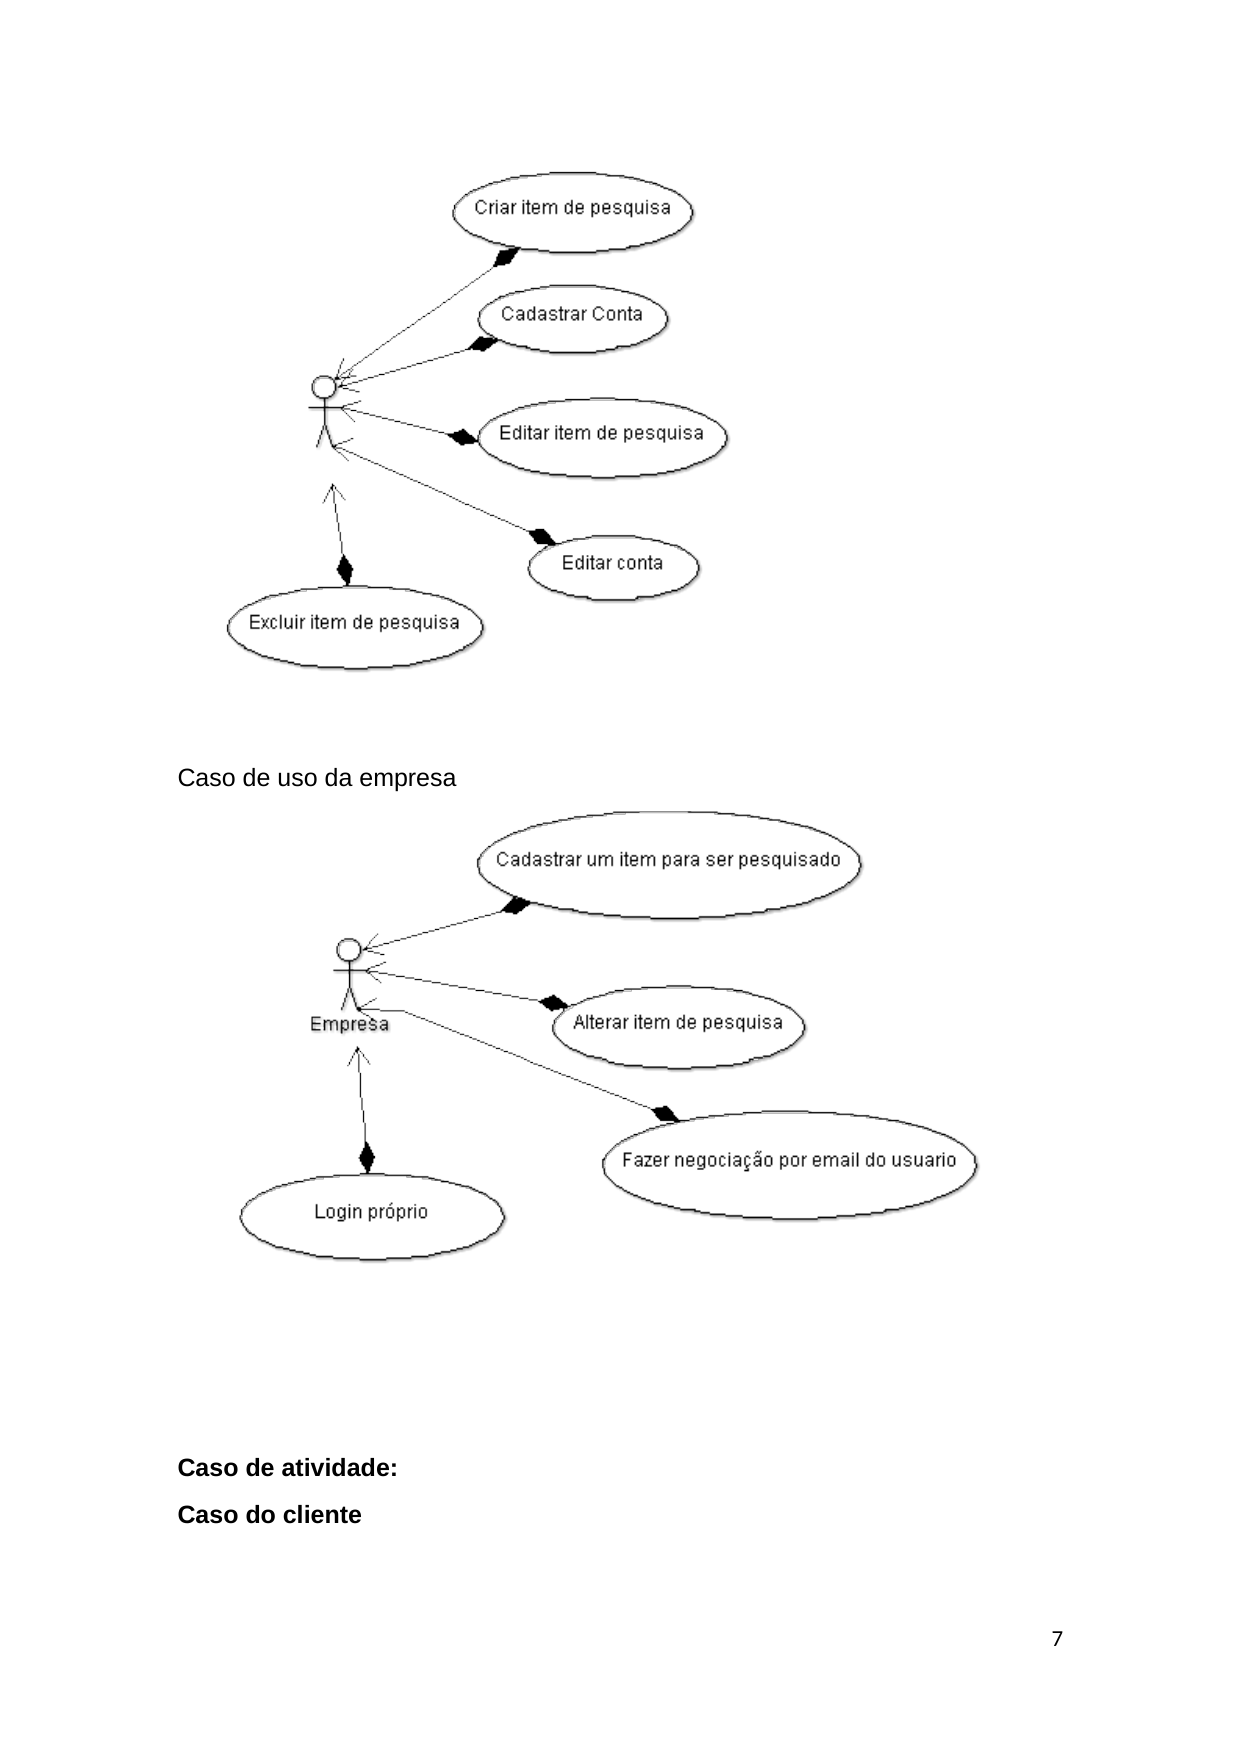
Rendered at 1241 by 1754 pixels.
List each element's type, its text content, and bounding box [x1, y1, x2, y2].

picture [177, 147, 778, 745]
picture [177, 811, 1040, 1386]
text Caso de uso da empresa [177, 763, 1063, 792]
text Caso do cliente [177, 1500, 1063, 1529]
text Caso de atividade: [177, 1453, 1063, 1481]
